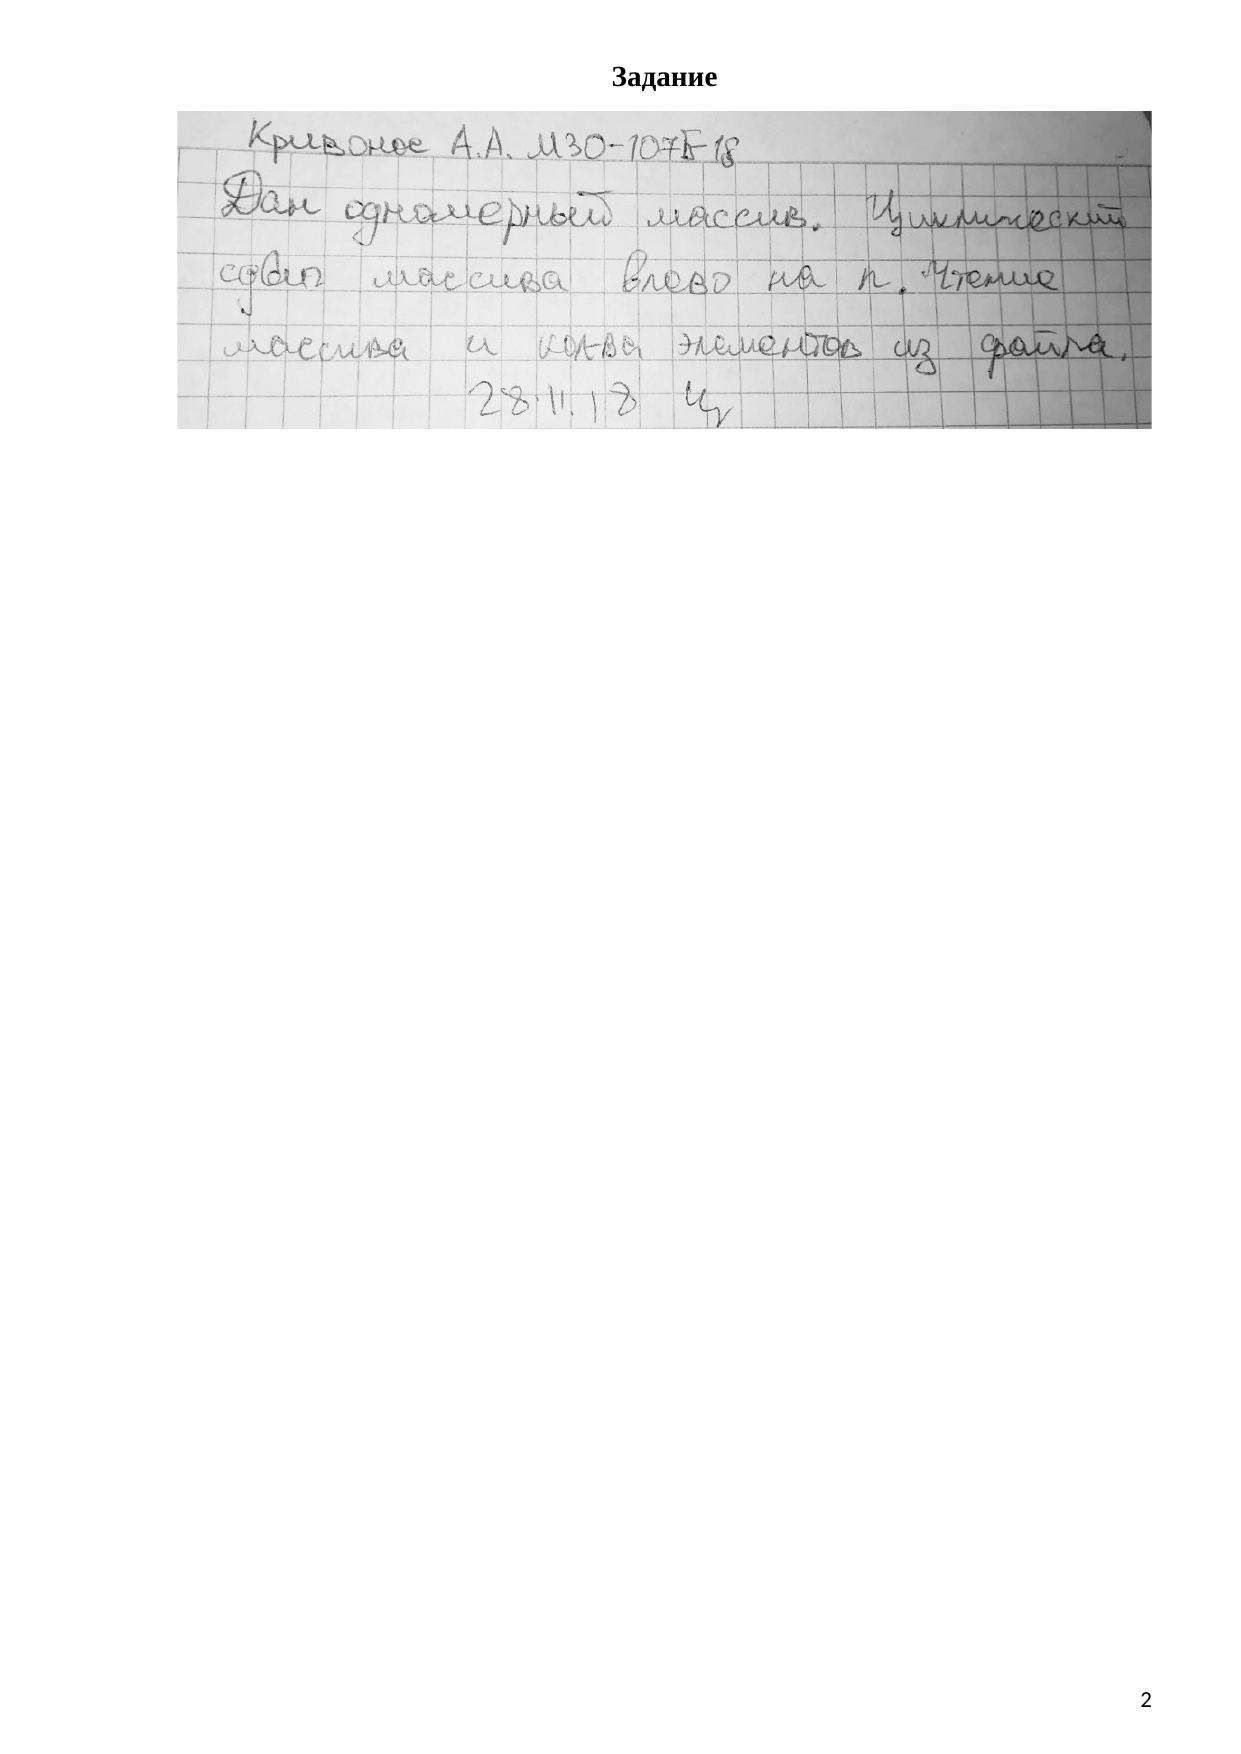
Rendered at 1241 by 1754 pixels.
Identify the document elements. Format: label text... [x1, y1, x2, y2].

picture [177, 111, 1152, 429]
text Задание [177, 59, 1152, 93]
